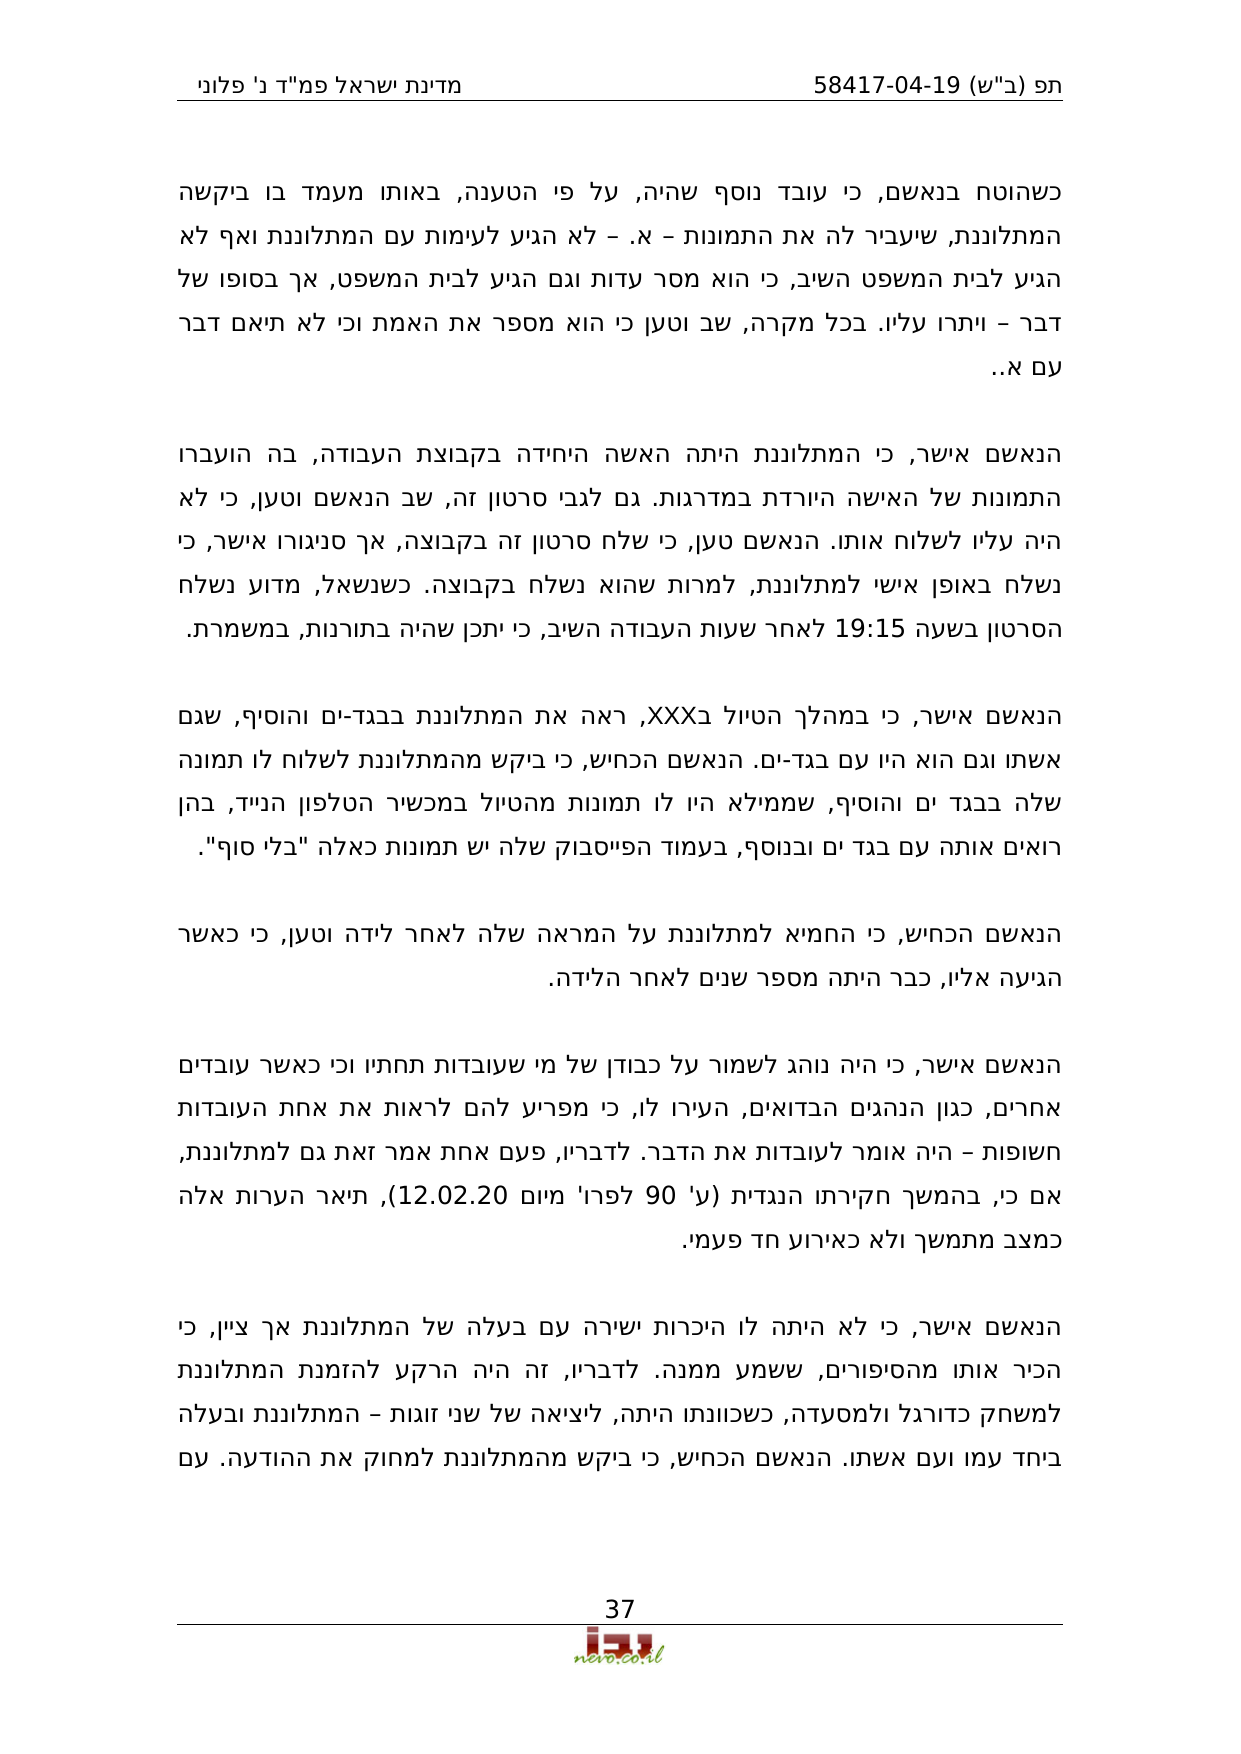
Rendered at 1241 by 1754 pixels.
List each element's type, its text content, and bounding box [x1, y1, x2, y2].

text הנאשם אישר, כי במהלך הטיול בXXX, ראה את המתלוננת בבגד-ים והוסיף, שגם אשתו וגם הוא היו עם בגד-ים. הנאשם הכחיש, כי ביקש מהמתלוננת לשלוח לו תמונה שלה בבגד ים והוסיף, שממילא היו לו תמונות מהטיול במכשיר הטלפון הנייד, בהן רואים אותה עם בגד ים ובנוסף, בעמוד הפייסבוק שלה יש תמונות כאלה "בלי סוף". [177, 701, 1063, 862]
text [177, 1312, 1063, 1472]
text הנאשם אישר, כי היה נוהג לשמור על כבודן של מי שעובדות תחתיו וכי כאשר עובדים אחרים, כגון הנהגים הבדואים, העירו לו, כי מפריע להם לראות את אחת העובדות חשופות – היה אומר לעובדות את הדבר. לדבריו, פעם אחת אמר זאת גם למתלוננת, אם כי, בהמשך חקירתו הנגדית (ע' 90 לפרו' מיום 12.02.20), תיאר הערות אלה כמצב מתמשך ולא כאירוע חד פעמי. [177, 1050, 1063, 1254]
picture [574, 1626, 666, 1665]
text הנאשם אישר, כי המתלוננת היתה האשה היחידה בקבוצת העבודה, בה הועברו התמונות של האישה היורדת במדרגות. גם לגבי סרטון זה, שב הנאשם וטען, כי לא היה עליו לשלוח אותו. הנאשם טען, כי שלח סרטון זה בקבוצה, אך סניגורו אישר, כי נשלח באופן אישי למתלוננת, למרות שהוא נשלח בקבוצה. כשנשאל, מדוע נשלח הסרטון בשעה 19:15 לאחר שעות העבודה השיב, כי יתכן שהיה בתורנות, במשמרת. [177, 439, 1063, 643]
text הנאשם הכחיש, כי החמיא למתלוננת על המראה שלה לאחר לידה וטען, כי כאשר הגיעה אליו, כבר היתה מספר שנים לאחר הלידה. [177, 919, 1063, 992]
text כשהוטח בנאשם, כי עובד נוסף שהיה, על פי הטענה, באותו מעמד בו ביקשה המתלוננת, שיעביר לה את התמונות – א. – לא הגיע לעימות עם המתלוננת ואף לא הגיע לבית המשפט השיב, כי הוא מסר עדות וגם הגיע לבית המשפט, אך בסופו של דבר – ויתרו עליו. בכל מקרה, שב וטען כי הוא מספר את האמת וכי לא תיאם דבר עם א.. [177, 177, 1063, 381]
